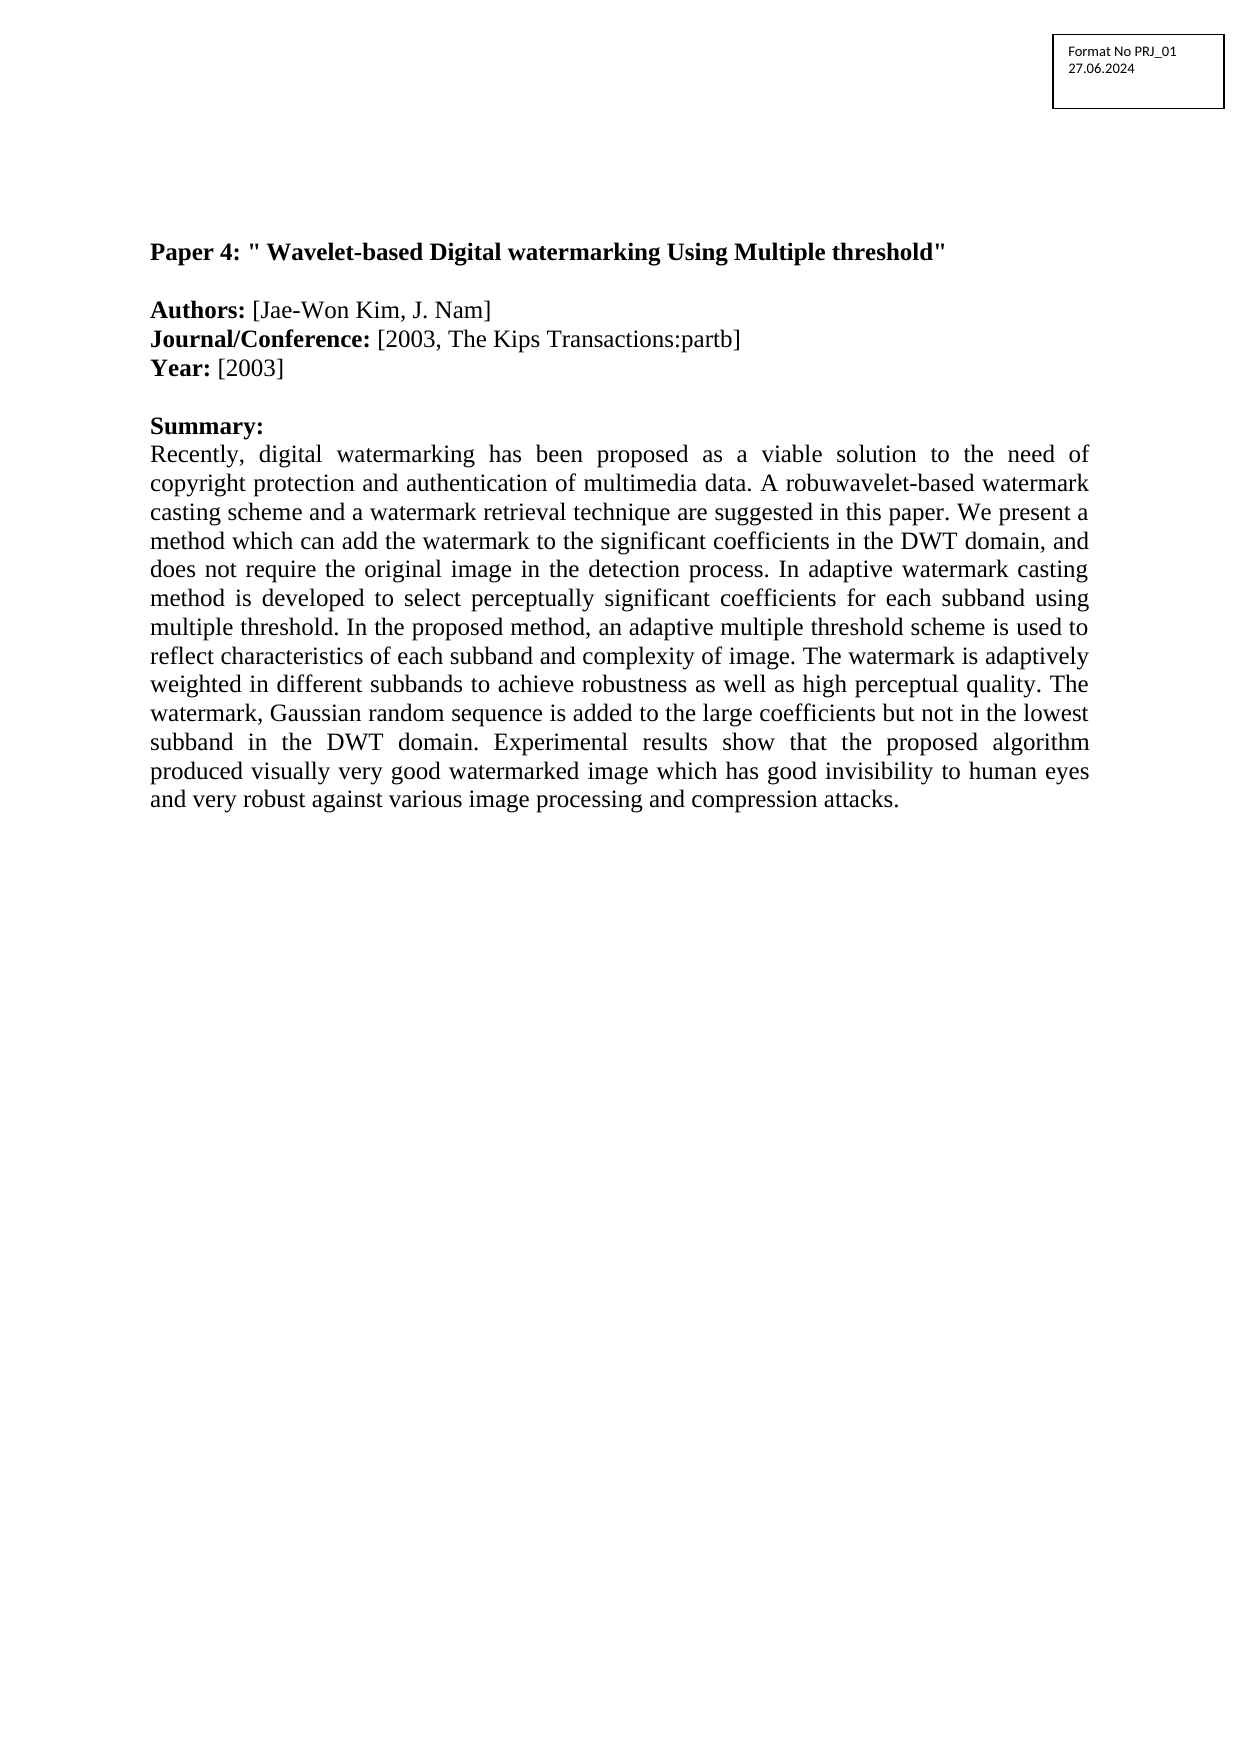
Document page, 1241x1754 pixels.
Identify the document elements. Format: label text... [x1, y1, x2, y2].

text Summary: Recently, digital watermarking has been proposed as a viable solution to the need of copyright protection and authentication of multimedia data. A robuwavelet-based watermark casting scheme and a watermark retrieval technique are suggested in this paper. We present a method which can add the watermark to the significant coefficients in the DWT domain, and does not require the original image in the detection process. In adaptive watermark casting method is developed to select perceptually significant coefficients for each subband using multiple threshold. In the proposed method, an adaptive multiple threshold scheme is used to reflect characteristics of each subband and complexity of image. The watermark is adaptively weighted in different subbands to achieve robustness as well as high perceptual quality. The watermark, Gaussian random sequence is added to the large coefficients but not in the lowest subband in the DWT domain. Experimental results show that the proposed algorithm produced visually very good watermarked image which has good invisibility to human eyes and very robust against various image processing and compression attacks. [150, 411, 1090, 813]
text Authors: [Jae-Won Kim, J. Nam] Journal/Conference: [2003, The Kips Transactions:partb] Year: [2003] [150, 295, 1090, 382]
text Paper 4: " Wavelet-based Digital watermarking Using Multiple threshold" [150, 237, 1090, 266]
